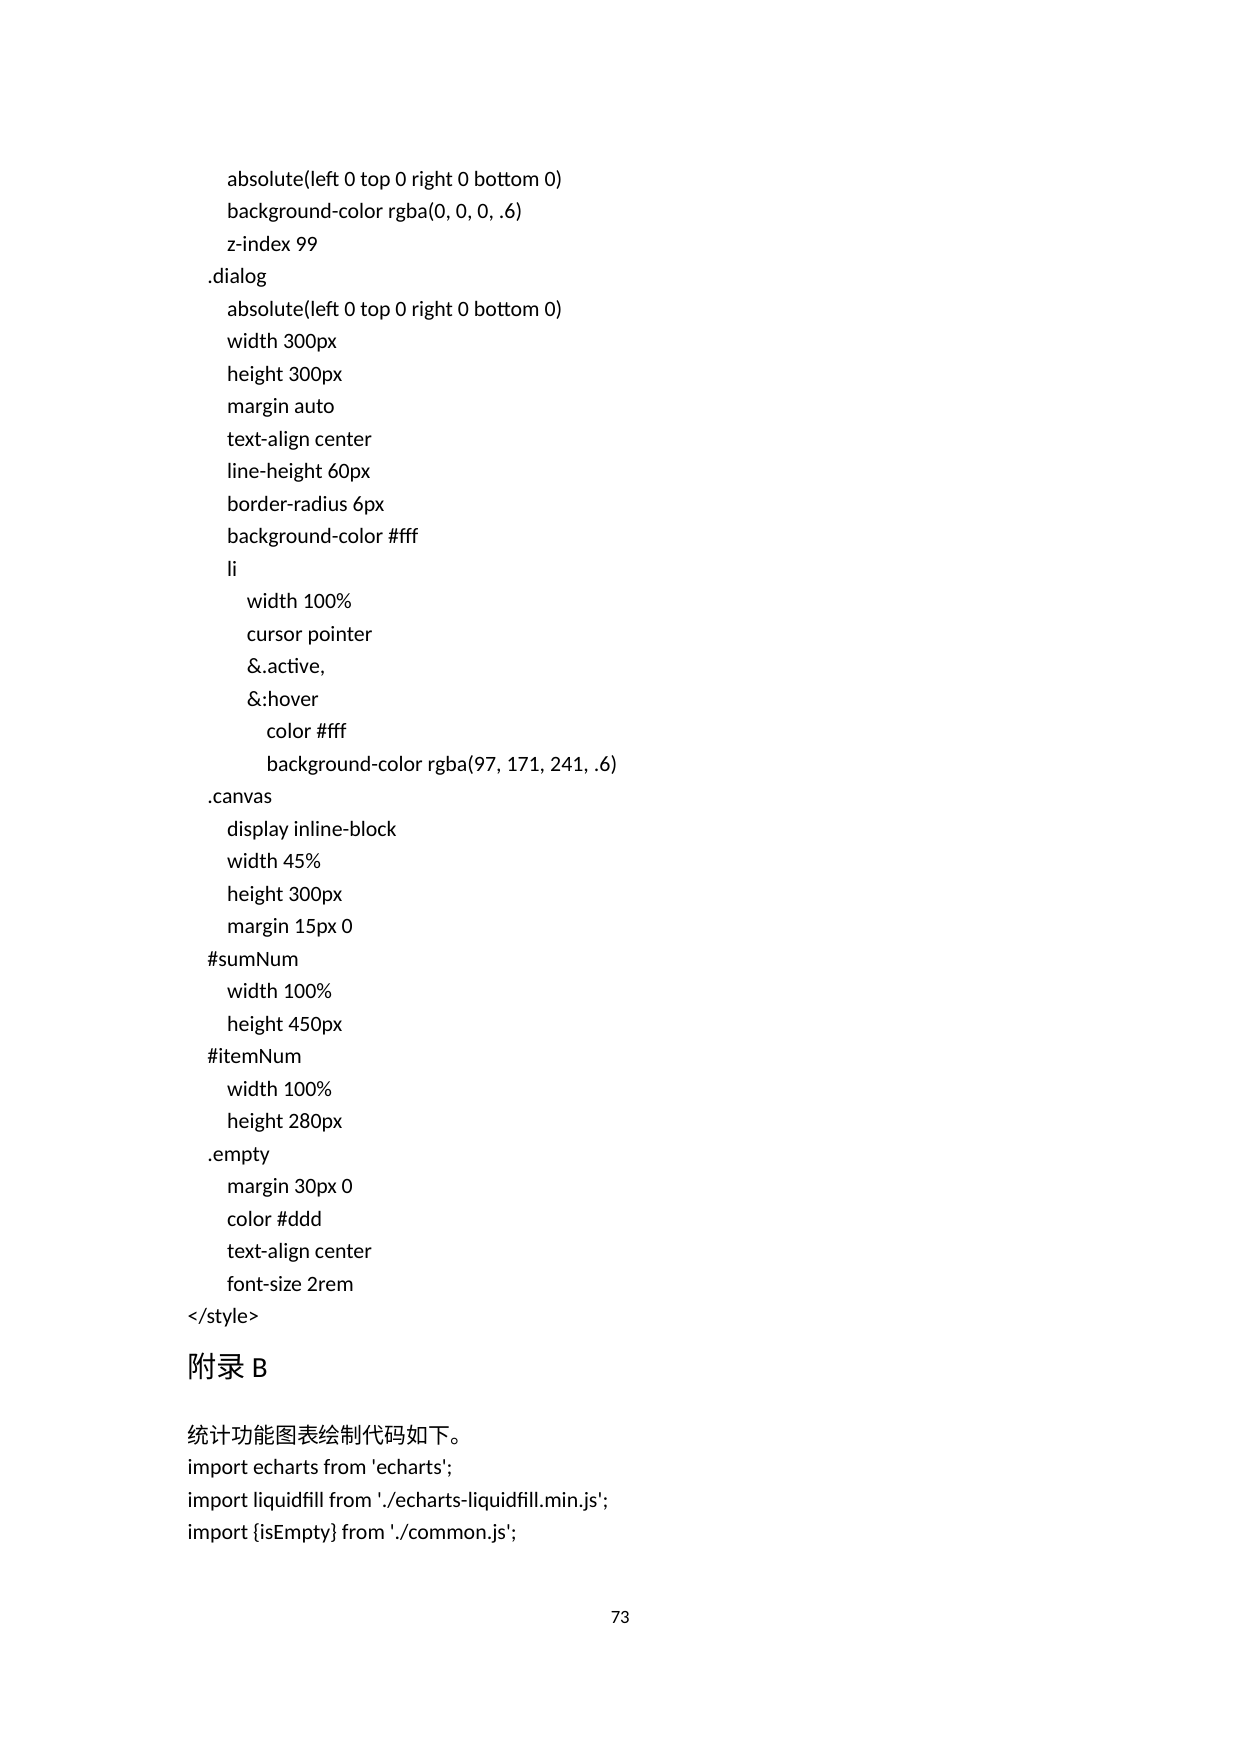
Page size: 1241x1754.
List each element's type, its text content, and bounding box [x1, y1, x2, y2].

text background-color rgba(0, 0, 0, .6) [187, 194, 1053, 227]
text width 100% [187, 1072, 1053, 1104]
text .dialog [187, 259, 1053, 292]
text width 300px [187, 324, 1053, 357]
text line-height 60px [187, 454, 1053, 487]
text #itemNum [187, 1039, 1053, 1072]
text display inline-block [187, 812, 1053, 844]
text import echarts from 'echarts'; [187, 1451, 1053, 1483]
text </style> [187, 1299, 1053, 1332]
text margin 15px 0 [187, 909, 1053, 942]
text absolute(left 0 top 0 right 0 bottom 0) [187, 292, 1053, 324]
text absolute(left 0 top 0 right 0 bottom 0) [187, 162, 1053, 194]
text font-size 2rem [187, 1267, 1053, 1299]
text margin auto [187, 389, 1053, 422]
text height 300px [187, 877, 1053, 909]
text import {isEmpty} from './common.js'; [187, 1516, 1053, 1548]
text .canvas [187, 779, 1053, 812]
text import liquidfill from './echarts-liquidfill.min.js'; [187, 1483, 1053, 1516]
text text-align center [187, 422, 1053, 454]
text margin 30px 0 [187, 1169, 1053, 1202]
subtitle 附录B [187, 1332, 1053, 1397]
text 统计功能图表绘制代码如下。 [187, 1418, 1053, 1451]
text #sumNum [187, 942, 1053, 974]
text &:hover [187, 682, 1053, 714]
text background-color #fff [187, 519, 1053, 552]
text color #ddd [187, 1202, 1053, 1234]
text height 280px [187, 1104, 1053, 1137]
text border-radius 6px [187, 487, 1053, 519]
text &.active, [187, 649, 1053, 682]
text li [187, 552, 1053, 584]
text color #fff [187, 714, 1053, 747]
text width 100% [187, 974, 1053, 1007]
text width 45% [187, 844, 1053, 877]
text height 300px [187, 357, 1053, 389]
text z-index 99 [187, 227, 1053, 259]
text text-align center [187, 1234, 1053, 1267]
text cursor pointer [187, 617, 1053, 649]
text background-color rgba(97, 171, 241, .6) [187, 747, 1053, 779]
text .empty [187, 1137, 1053, 1169]
text height 450px [187, 1007, 1053, 1039]
text width 100% [187, 584, 1053, 617]
